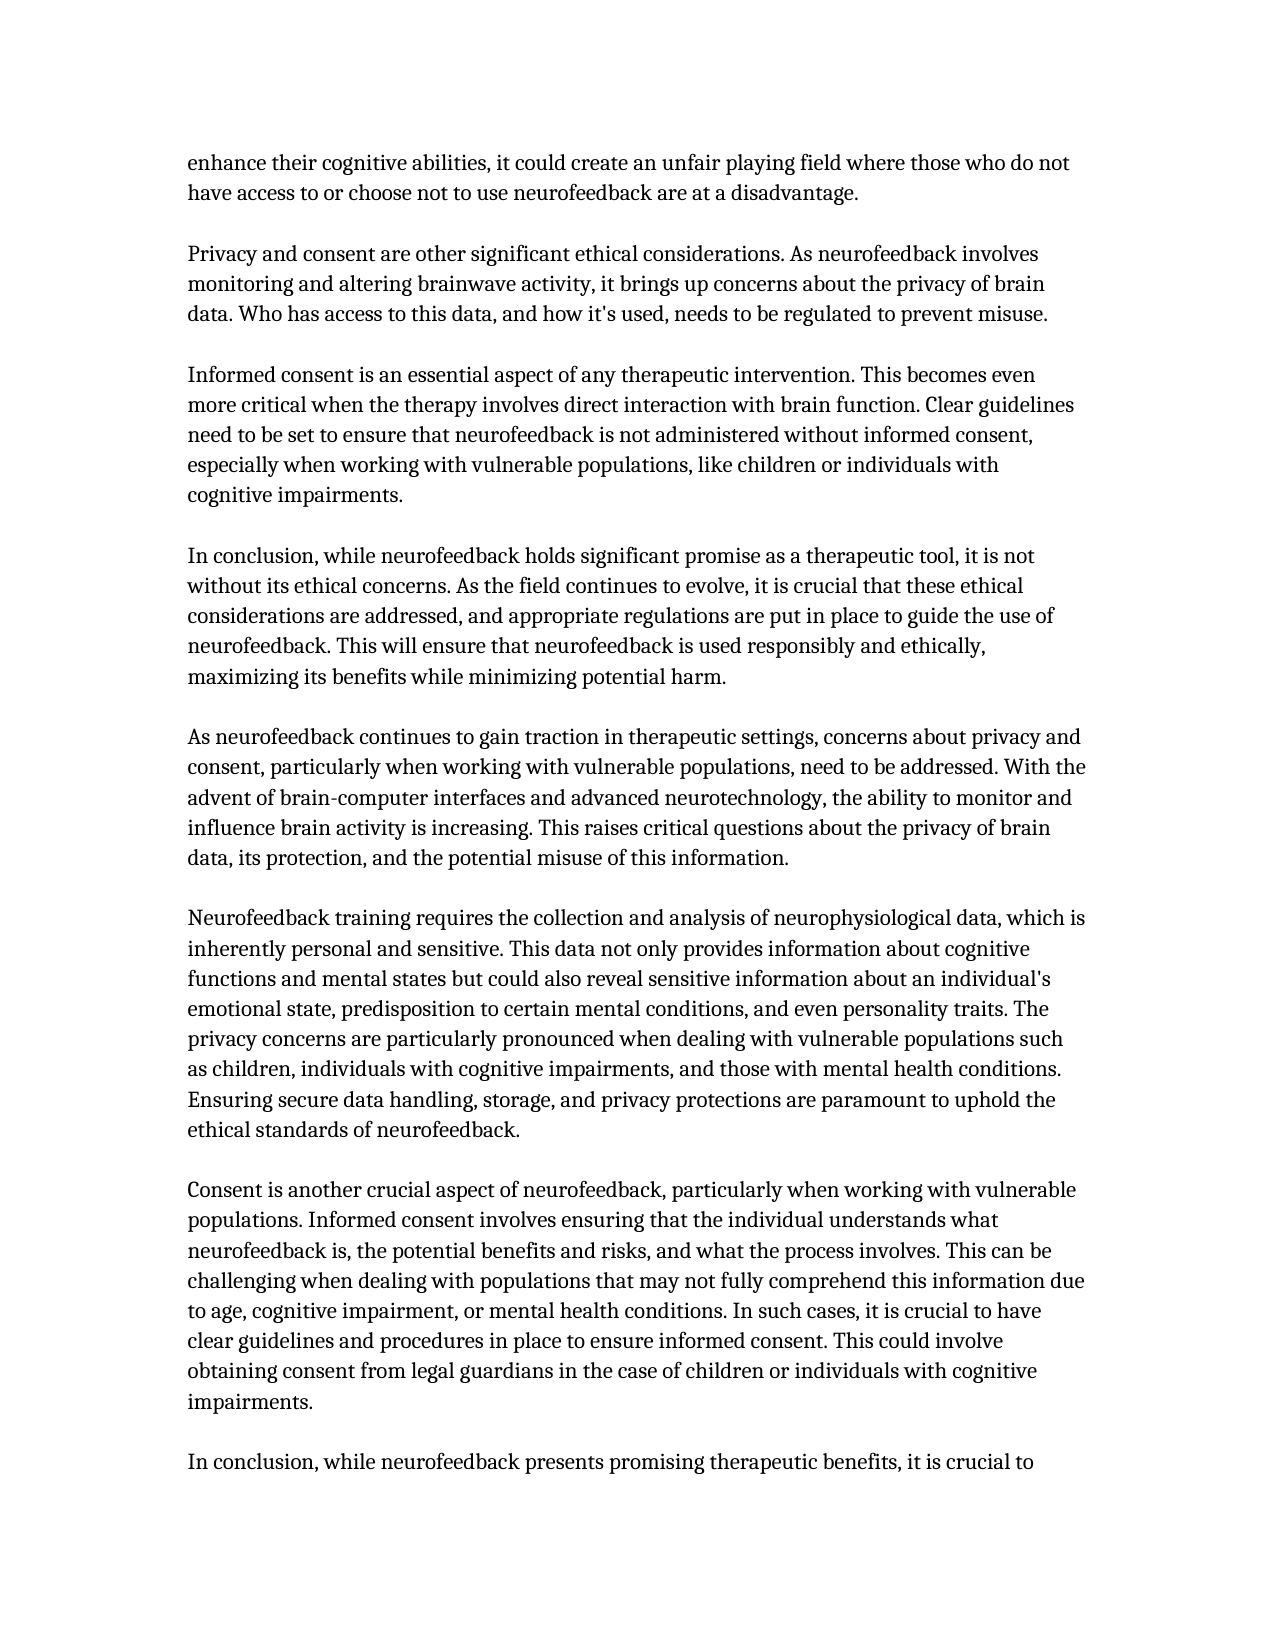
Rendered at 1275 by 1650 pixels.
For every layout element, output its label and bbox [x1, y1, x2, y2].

text [187, 150, 1087, 1475]
